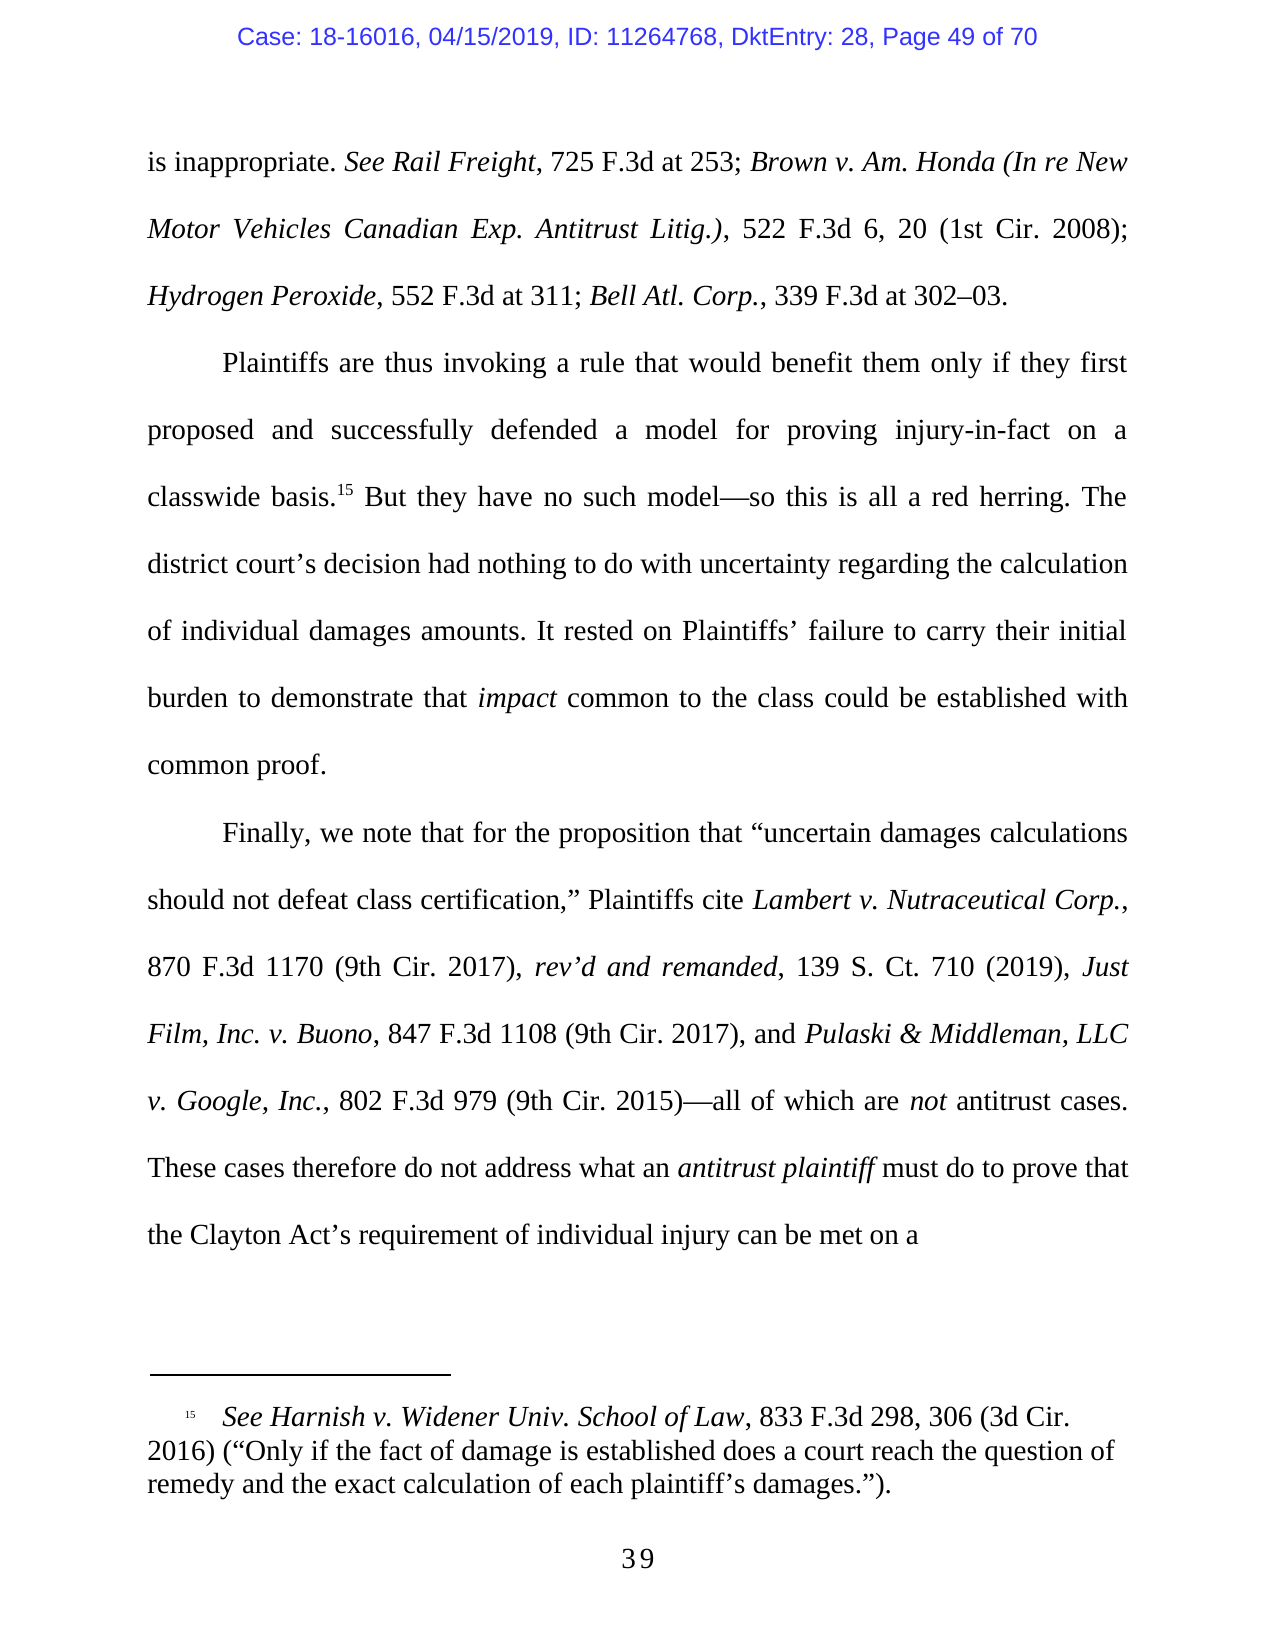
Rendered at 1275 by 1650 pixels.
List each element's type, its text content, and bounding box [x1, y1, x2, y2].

text 39 [147, 1542, 1128, 1575]
text is inappropriate. See Rail Freight, 725 F.3d at 253; Brown v. Am. Honda (In re New Motor Vehicles Canadian Exp. Antitrust Litig.), 522 F.3d 6, 20 (1st Cir. 2008); Hydrogen Peroxide, 552 F.3d at 311; Bell Atl. Corp., 339 F.3d at 302–03. [147, 118, 1128, 319]
text Case: 18-16016, 04/15/2019, ID: 11264768, DktEntry: 28, Page 49 of 70 [147, 24, 1128, 51]
text Finally, we note that for the proposition that “uncertain damages calculations should not defeat class certification,” Plaintiffs cite Lambert v. Nutraceutical Corp., 870 F.3d 1170 (9th Cir. 2017), rev’d and remanded, 139 S. Ct. 710 (2019), Just Film, Inc. v. Buono, 847 F.3d 1108 (9th Cir. 2017), and Pulaski & Middleman, LLC v. Google, Inc., 802 F.3d 979 (9th Cir. 2015)—all of which are not antitrust cases. These cases therefore do not address what an antitrust plaintiff must do to prove that the Clayton Act’s requirement of individual injury can be met on a [147, 789, 1128, 1258]
text Plaintiffs are thus invoking a rule that would benefit them only if they first proposed and successfully defended a model for proving injury-in-fact on a classwide basis.15 But they have no such model—so this is all a red herring. The district court’s decision had nothing to do with uncertainty regarding the calculation of individual damages amounts. It rested on Plaintiffs’ failure to carry their initial burden to demonstrate that impact common to the class could be established with common proof. [147, 319, 1128, 788]
text 15 See Harnish v. Widener Univ. School of Law, 833 F.3d 298, 306 (3d Cir. 2016) (“Only if the fact of damage is established does a court reach the question of remedy and the exact calculation of each plaintiff’s damages.”). [147, 1399, 1128, 1501]
